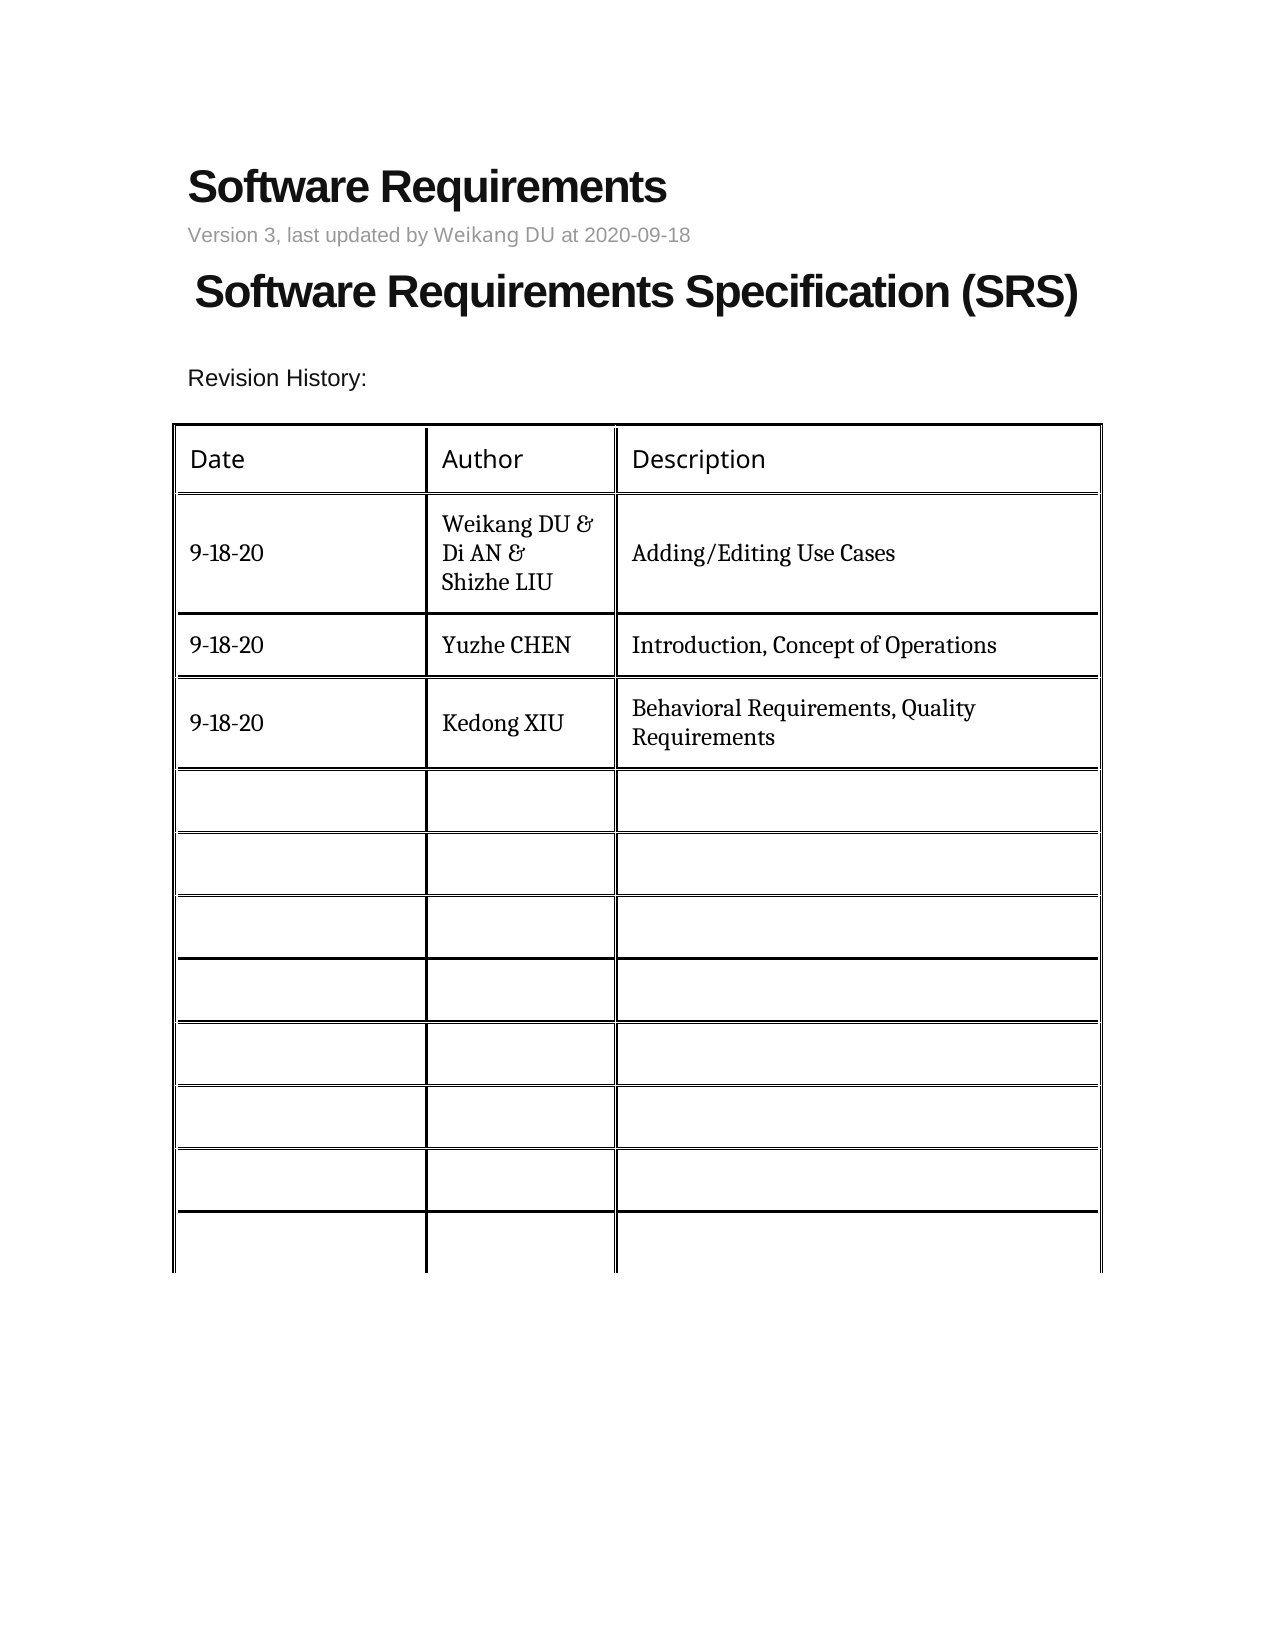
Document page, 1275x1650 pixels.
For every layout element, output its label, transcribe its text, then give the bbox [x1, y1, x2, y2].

subtitle Software Requirements Specification (SRS) [187, 264, 1087, 317]
table_cell [616, 831, 1101, 894]
table_header Author [426, 425, 616, 491]
table_cell [428, 771, 614, 831]
table_cell [176, 1084, 425, 1147]
table_cell [428, 960, 614, 1020]
table_cell [176, 957, 425, 1020]
table_cell [428, 1150, 614, 1210]
table_cell [428, 1087, 614, 1147]
table_cell [618, 767, 1100, 831]
subtitle Software Requirements [187, 150, 1087, 212]
table_cell [618, 957, 1100, 1020]
table_cell [176, 1210, 425, 1273]
table_cell [428, 1213, 614, 1273]
table_cell [176, 767, 425, 831]
table_cell Behavioral Requirements, Quality Requirements [618, 675, 1100, 767]
table_cell [616, 894, 1101, 957]
table_cell [618, 1084, 1100, 1147]
table_cell Yuzhe CHEN [428, 615, 614, 675]
table_cell [618, 1020, 1100, 1083]
table_cell [428, 897, 614, 957]
text Version 3, last updated by Weikang DU at 2020-09-18 [187, 220, 1087, 249]
table_cell Adding/Editing Use Cases [618, 491, 1100, 612]
table_cell [176, 1020, 425, 1083]
table_cell 9-18-20 [176, 491, 425, 612]
table_cell Weikang DU & Di AN & Shizhe LIU [428, 495, 614, 612]
table_cell [174, 831, 426, 894]
table_cell [174, 894, 426, 957]
table_header Date [176, 426, 426, 491]
table_cell Introduction, Concept of Operations [618, 612, 1100, 675]
table_cell 9-18-20 [176, 675, 425, 767]
table_cell 9-18-20 [176, 612, 425, 675]
text Revision History: [187, 364, 1087, 392]
table_cell [428, 834, 614, 894]
table_cell [616, 1147, 1101, 1210]
table_cell Kedong XIU [428, 679, 614, 767]
table_cell [618, 1210, 1100, 1273]
table_cell [428, 1024, 614, 1083]
table_header Description [616, 426, 1100, 491]
table_cell [174, 1147, 426, 1210]
